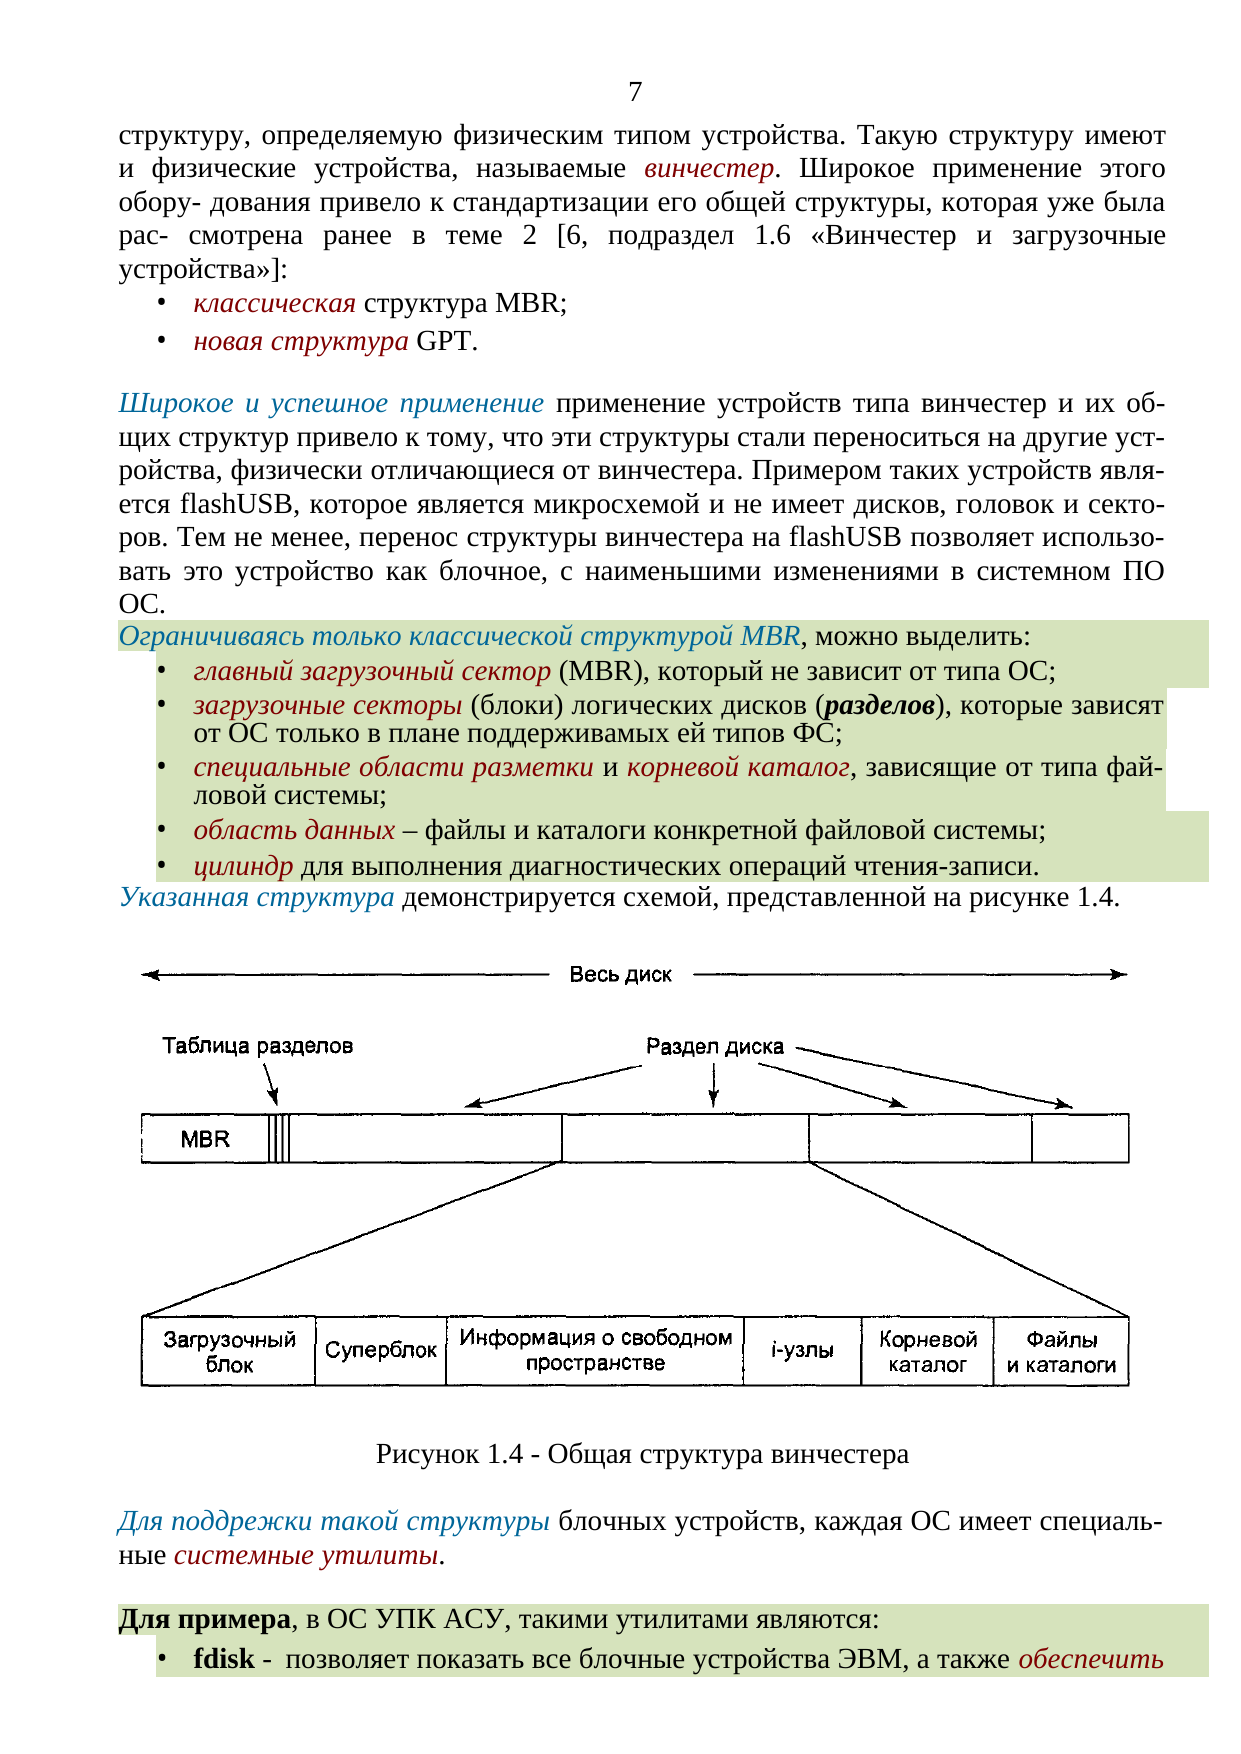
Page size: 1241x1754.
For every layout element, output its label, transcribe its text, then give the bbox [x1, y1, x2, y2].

list специальные области разметки и корневой каталог, зависящие от типа фай- ловой системы; [156, 750, 1166, 811]
text Указанная структура демонстрируется схемой, представленной на рисунке 1.4. [118, 882, 1209, 913]
list классическая структура MBR; [156, 284, 1209, 319]
text Для поддрежки такой структуры блочных устройств, каждая ОС имеет специаль- ные системные утилиты. [118, 1503, 1168, 1570]
text Широкое и успешное применение применение устройств типа винчестер и их об- щих структур привело к тому, что эти структуры стали переноситься на другие уст- ройства, физически отличающиеся от винчестера. Примером таких устройств явля- ется flashUSB, которое является микросхемой и не имеет дисков, головок и секто- ров. Тем не менее, перенос структуры винчестера на flashUSB позволяет использо- вать это устройство как блочное, с наименьшими изменениями в системном ПО ОС. [118, 385, 1166, 620]
text Ограничиваясь только классической структурой MBR, можно выделить: [118, 620, 1209, 651]
list главный загрузочный сектор (MBR), который не зависит от типа ОС; [156, 651, 1209, 688]
list область данных – файлы и каталоги конкретной файловой системы; [156, 811, 1209, 846]
text Рисунок 1.4 - Общая структура винчестера [175, 1436, 1110, 1470]
list новая структура GPT. [156, 319, 1209, 358]
list цилиндр для выполнения диагностических операций чтения-записи. [156, 846, 1209, 882]
list загрузочные секторы (блоки) логических дисков (разделов), которые зависят от ОС только в плане поддерживамых ей типов ФС; [156, 688, 1167, 749]
list fdisk - позволяет показать все блочные устройства ЭВМ, а также обеспечить [156, 1635, 1209, 1677]
text структуру, определяемую физическим типом устройства. Такую структуру имеют и физические устройства, называемые винчестер. Широкое применение этого обору- дования привело к стандартизации его общей структуры, которая уже была рас- смотрена ранее в теме 2 [6, подраздел 1.6 «Винчестер и загрузочные устройства»]: [118, 117, 1166, 284]
picture [140, 966, 1130, 1387]
text Для примера, в ОС УПК АСУ, такими утилитами являются: [118, 1604, 1209, 1635]
